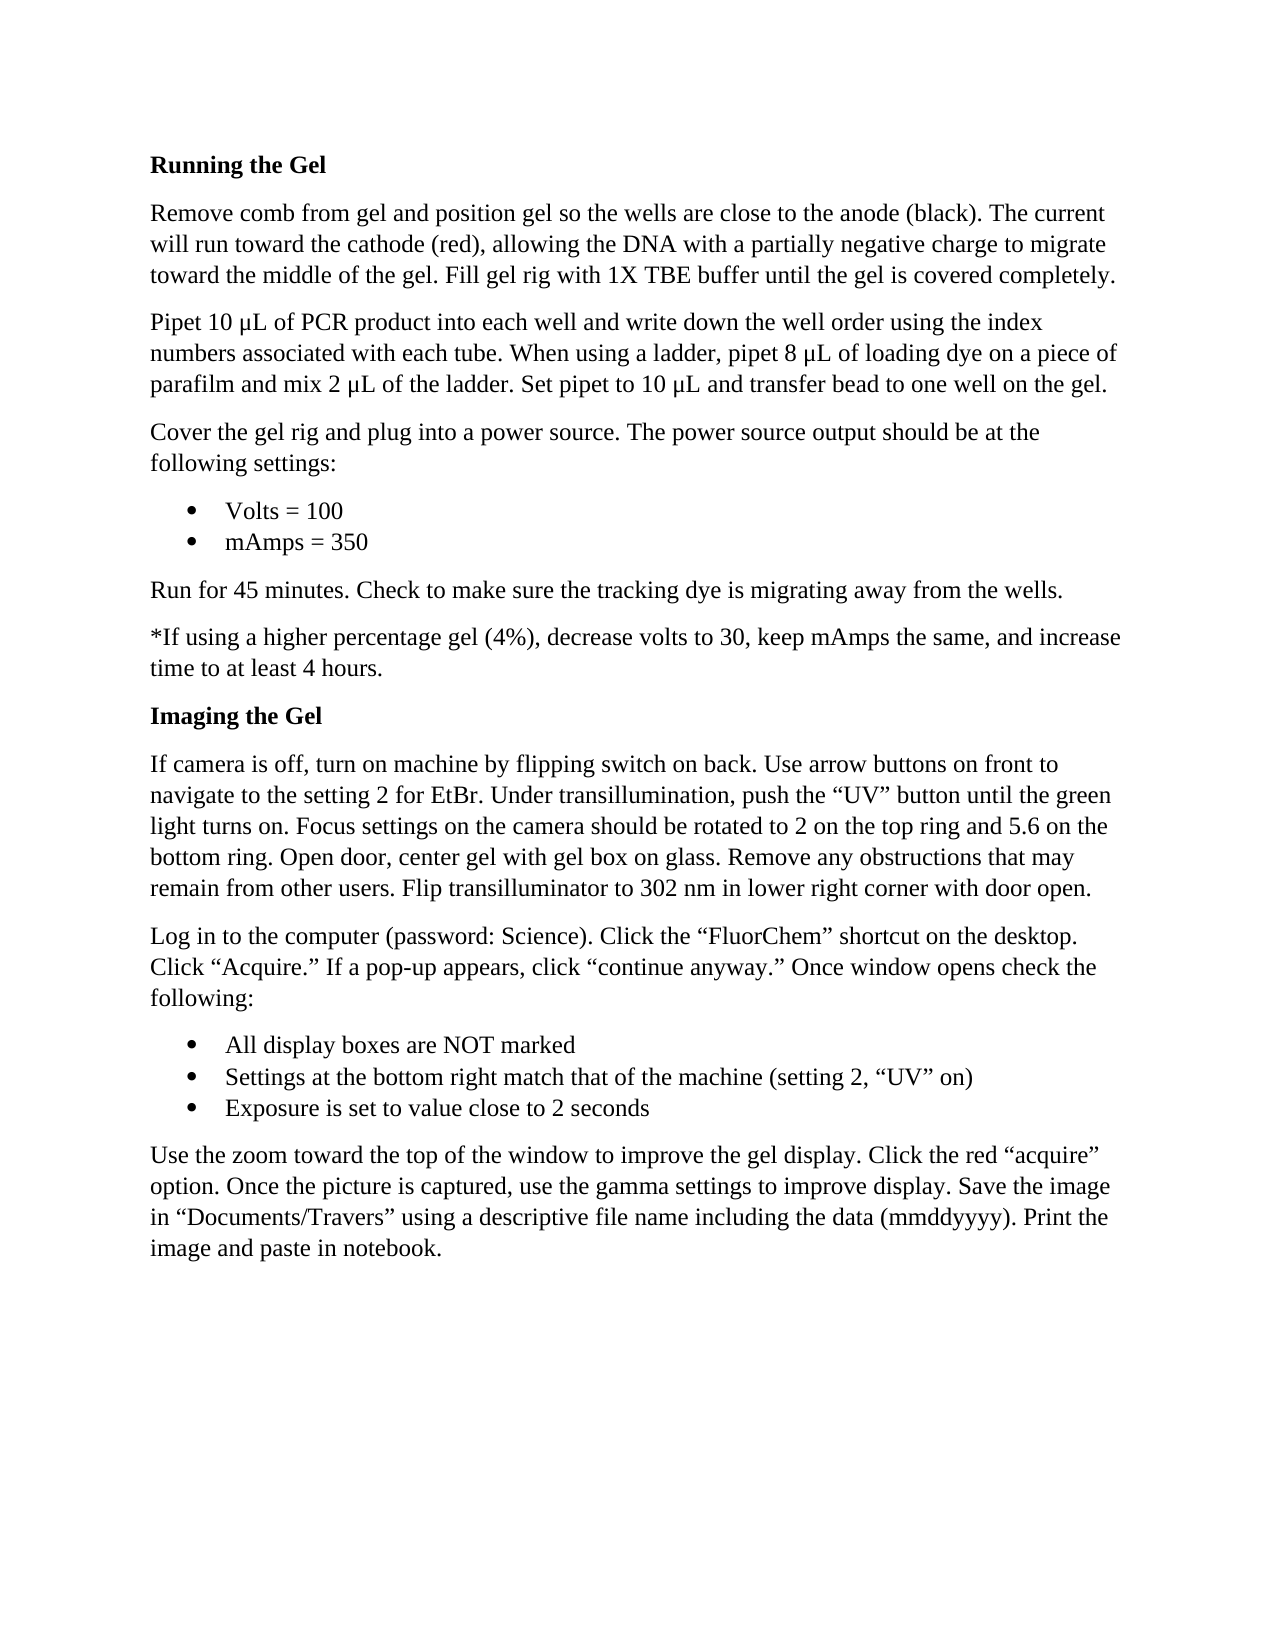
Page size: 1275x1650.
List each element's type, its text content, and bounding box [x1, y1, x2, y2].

list Volts = 100 [187, 496, 1125, 525]
list Exposure is set to value close to 2 seconds [187, 1093, 1125, 1121]
text Pipet 10 μL of PCR product into each well and write down the well order using the index numbers associated with each tube. When using a ladder, pipet 8 μL of loading dye on a piece of parafilm and mix 2 μL of the ladder. Set pipet to 10 μL and transfer bead to one well on the gel. [150, 307, 1125, 398]
text Log in to the computer (password: Science). Click the “FluorChem” shortcut on the desktop. Click “Acquire.” If a pop-up appears, click “continue anyway.” Once window opens check the following: [150, 921, 1125, 1012]
text Cover the gel rig and plug into a power source. The power source output should be at the following settings: [150, 417, 1125, 477]
text Running the Gel [150, 150, 1125, 179]
text If camera is off, turn on machine by flipping switch on back. Use arrow buttons on front to navigate to the setting 2 for EtBr. Under transillumination, push the “UV” button until the green light turns on. Focus settings on the camera should be rotated to 2 on the top ring and 5.6 on the bottom ring. Open door, center gel with gel box on glass. Remove any obstructions that may remain from other users. Flip transilluminator to 302 nm in lower right corner with door open. [150, 749, 1125, 902]
text Run for 45 minutes. Check to make sure the tracking dye is migrating away from the wells. [150, 575, 1125, 603]
text Imaging the Gel [150, 701, 1125, 730]
list mAmps = 350 [187, 527, 1125, 556]
text *If using a higher percentage gel (4%), decrease volts to 30, keep mAmps the same, and increase time to at least 4 hours. [150, 622, 1125, 682]
text Use the zoom toward the top of the window to improve the gel display. Click the red “acquire” option. Once the picture is captured, use the gamma settings to improve display. Save the image in “Documents/Travers” using a descriptive file name including the data (mmddyyyy). Print the image and paste in notebook. [150, 1140, 1125, 1262]
list All display boxes are NOT marked [187, 1031, 1125, 1059]
text Remove comb from gel and position gel so the wells are close to the anode (black). The current will run toward the cathode (red), allowing the DNA with a partially negative charge to migrate toward the middle of the gel. Fill gel rig with 1X TBE buffer until the gel is covered completely. [150, 198, 1125, 288]
list Settings at the bottom right match that of the machine (setting 2, “UV” on) [187, 1062, 1125, 1090]
